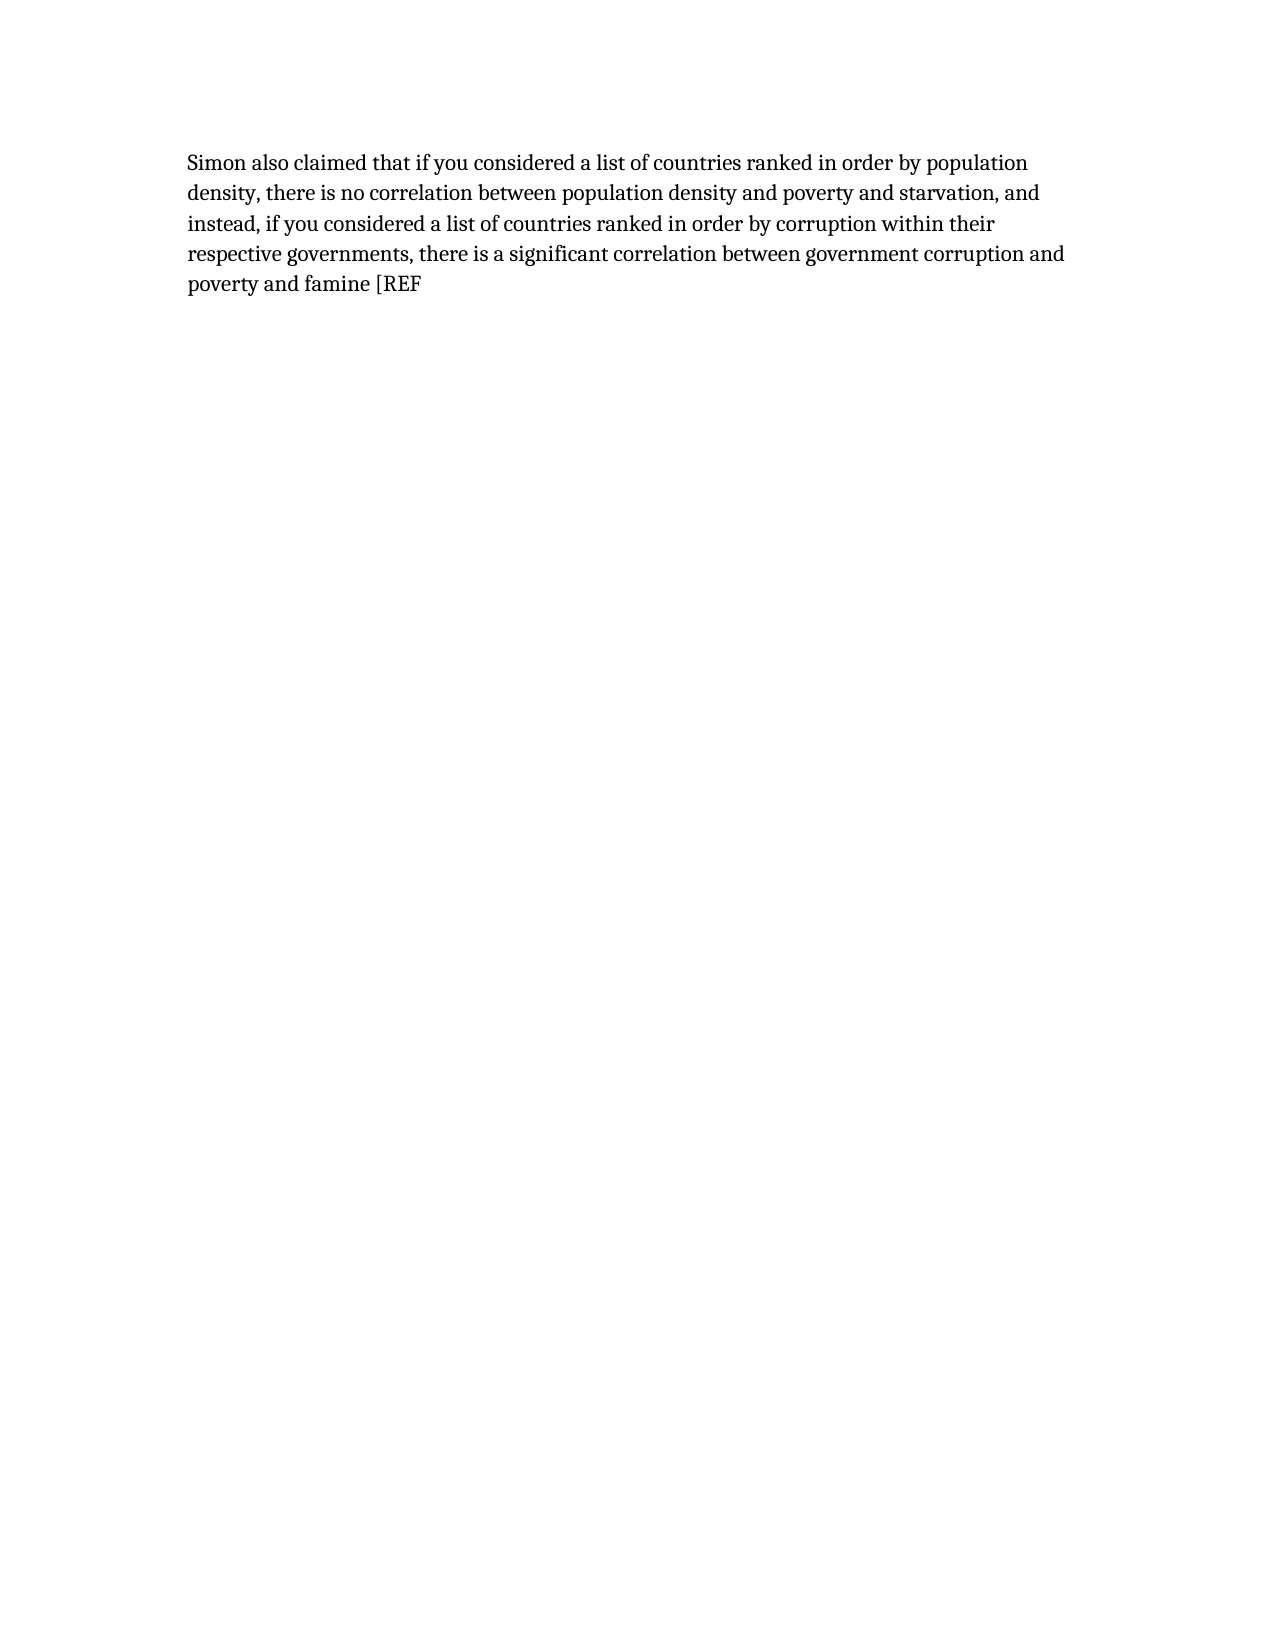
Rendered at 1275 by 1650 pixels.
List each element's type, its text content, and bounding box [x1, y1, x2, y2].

text Simon also claimed that if you considered a list of countries ranked in order by population density, there is no correlation between population density and poverty and starvation, and instead, if you considered a list of countries ranked in order by corruption within their respective governments, there is a significant correlation between government corruption and poverty and famine [REF [187, 150, 1087, 297]
